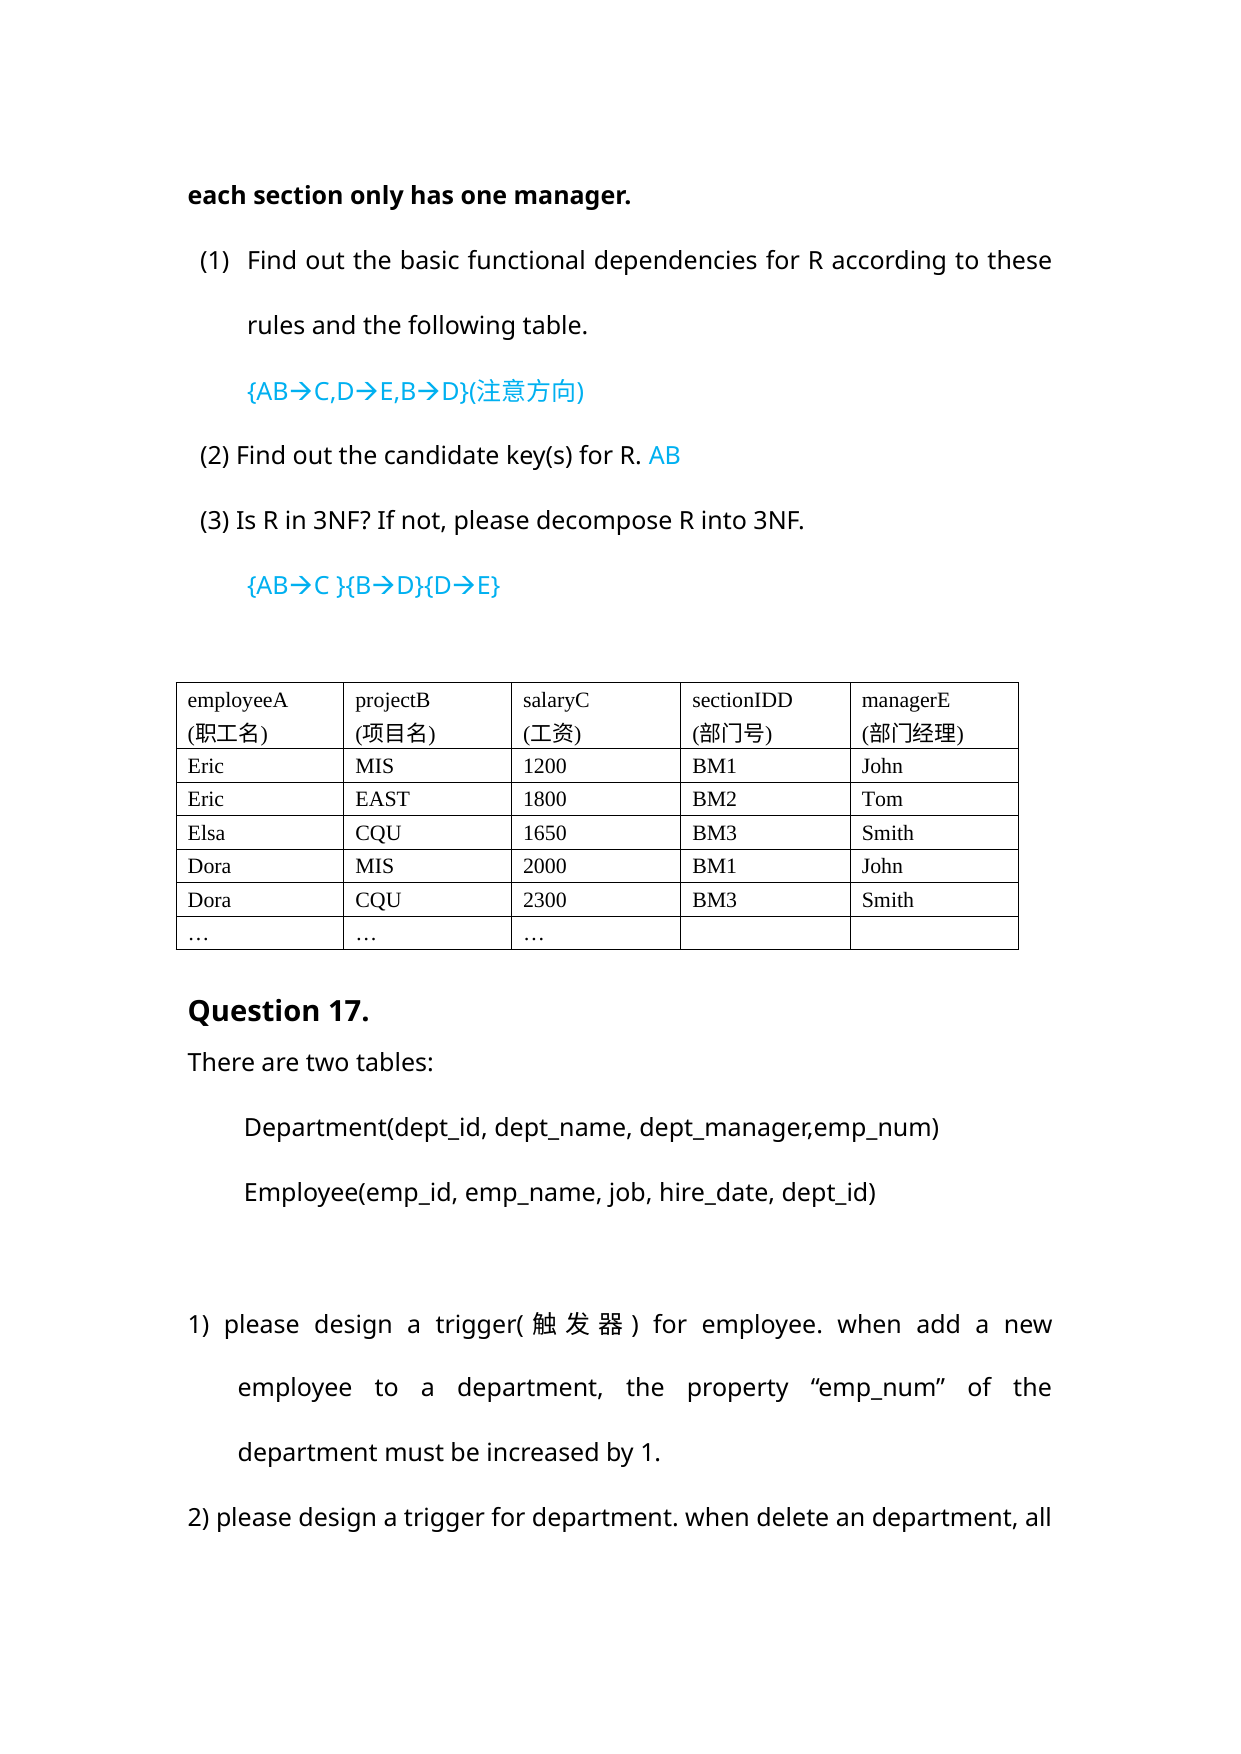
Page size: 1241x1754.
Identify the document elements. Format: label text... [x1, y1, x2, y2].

table_cell … [512, 917, 680, 949]
table_cell CQU [344, 883, 511, 916]
table_header salaryC (工资) [512, 683, 680, 748]
table_cell BM1 [681, 749, 850, 782]
table_cell 1800 [512, 783, 680, 815]
text (2) Find out the candidate key(s) for R. AB [187, 422, 1053, 487]
table_cell [851, 917, 1018, 949]
table_cell Eric [177, 783, 343, 815]
table_cell [681, 917, 850, 949]
table_cell Elsa [177, 816, 343, 849]
table_cell Smith [851, 883, 1018, 916]
table_cell MIS [344, 850, 511, 882]
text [187, 1485, 1053, 1550]
text Question 17. [187, 990, 1053, 1030]
table_header managerE (部门经理) [851, 683, 1018, 748]
table_cell BM1 [681, 850, 850, 882]
table_cell 2000 [512, 850, 680, 882]
list Find out the basic functional dependencies for R according to these rules and the following table. [200, 227, 1053, 357]
table_cell Dora [177, 883, 343, 916]
table_header projectB (项目名) [344, 683, 511, 748]
table_cell BM3 [681, 816, 850, 849]
table_cell Smith [851, 816, 1018, 849]
table_cell 2300 [512, 883, 680, 916]
table_cell Eric [177, 749, 343, 782]
table_cell … [177, 917, 343, 949]
text 1) please design a trigger(触发器) for employee. when add a new employee to a department, the property “emp_num” of the department must be increased by 1. [187, 1290, 1053, 1485]
table_cell 1200 [512, 749, 680, 782]
table_cell John [851, 850, 1018, 882]
table_cell 1650 [512, 816, 680, 849]
table_cell Tom [851, 783, 1018, 815]
table_header employeeA (职工名) [177, 683, 343, 748]
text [187, 162, 1053, 227]
list {ABC }{BD}{DE} [247, 552, 1053, 617]
table_cell Dora [177, 850, 343, 882]
list {ABC,DE,BD}(注意方向) [247, 357, 1053, 422]
table_header sectionIDD (部门号) [681, 683, 850, 748]
text There are two tables: [187, 1030, 1053, 1095]
table_cell MIS [344, 749, 511, 782]
table_cell BM3 [681, 883, 850, 916]
text Employee(emp_id, emp_name, job, hire_date, dept_id) [244, 1160, 1053, 1225]
table_cell John [851, 749, 1018, 782]
text Department(dept_id, dept_name, dept_manager,emp_num) [244, 1095, 1053, 1160]
table_cell CQU [344, 816, 511, 849]
table_cell EAST [344, 783, 511, 815]
table_cell … [344, 917, 511, 949]
table_cell BM2 [681, 783, 850, 815]
text (3) Is R in 3NF? If not, please decompose R into 3NF. [187, 487, 1053, 552]
